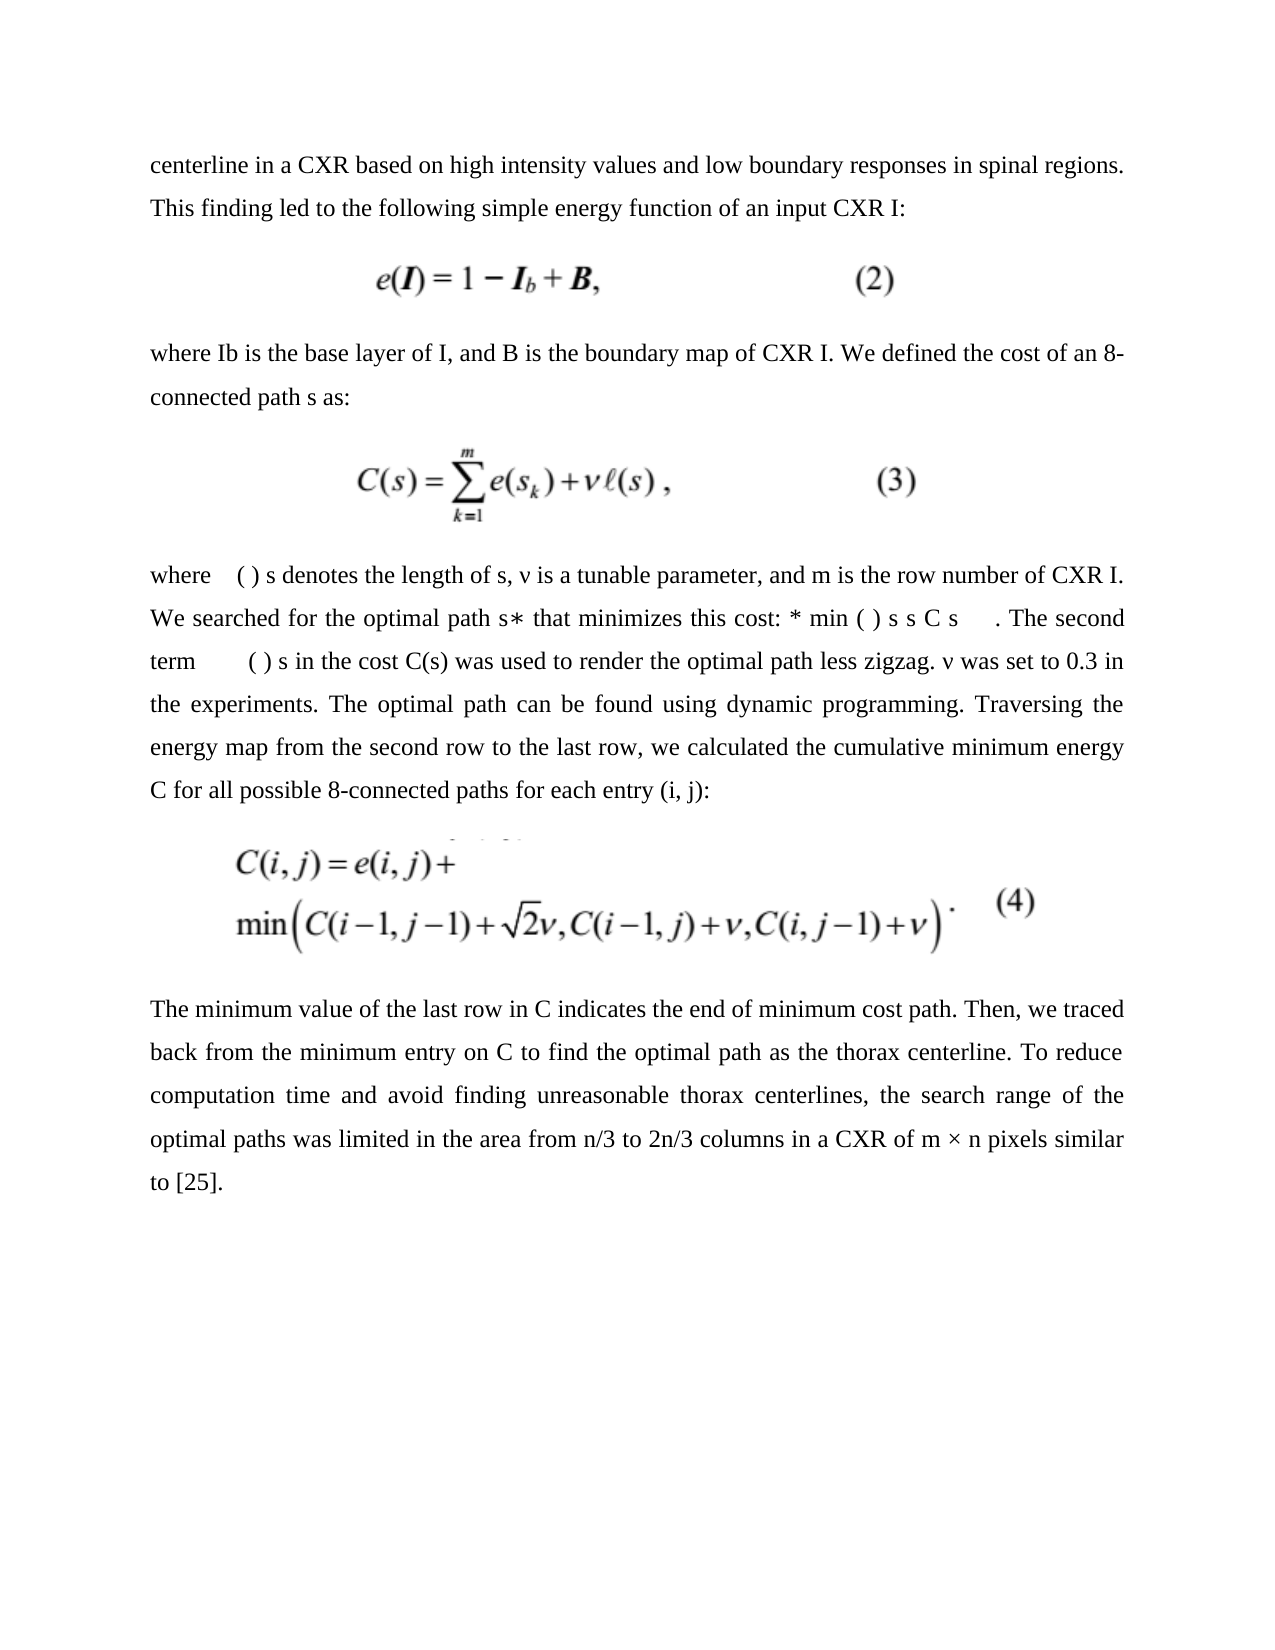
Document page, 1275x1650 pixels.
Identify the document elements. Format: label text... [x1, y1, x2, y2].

picture [225, 839, 1050, 960]
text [150, 150, 1125, 222]
text The minimum value of the last row in C indicates the end of minimum cost path. Then, we traced back from the minimum entry on C to find the optimal path as the thorax centerline. To reduce computation time and avoid finding unreasonable thorax centerlines, the search range of the optimal paths was limited in the area from n/3 to 2n/3 columns in a CXR of m × n pixels similar to [25]. [150, 994, 1125, 1196]
picture [348, 445, 927, 525]
text where Ib is the base layer of I, and B is the boundary map of CXR I. We defined the cost of an 8-connected path s as: [150, 338, 1125, 410]
picture [358, 257, 917, 304]
text where ( ) s denotes the length of s, ν is a tunable parameter, and m is the row number of CXR I. We searched for the optimal path s∗ that minimizes this cost: * min ( ) s s C s  . The second term  ( ) s in the cost C(s) was used to render the optimal path less zigzag. ν was set to 0.3 in the experiments. The optimal path can be found using dynamic programming. Traversing the energy map from the second row to the last row, we calculated the cumulative minimum energy C for all possible 8-connected paths for each entry (i, j): [150, 560, 1125, 804]
